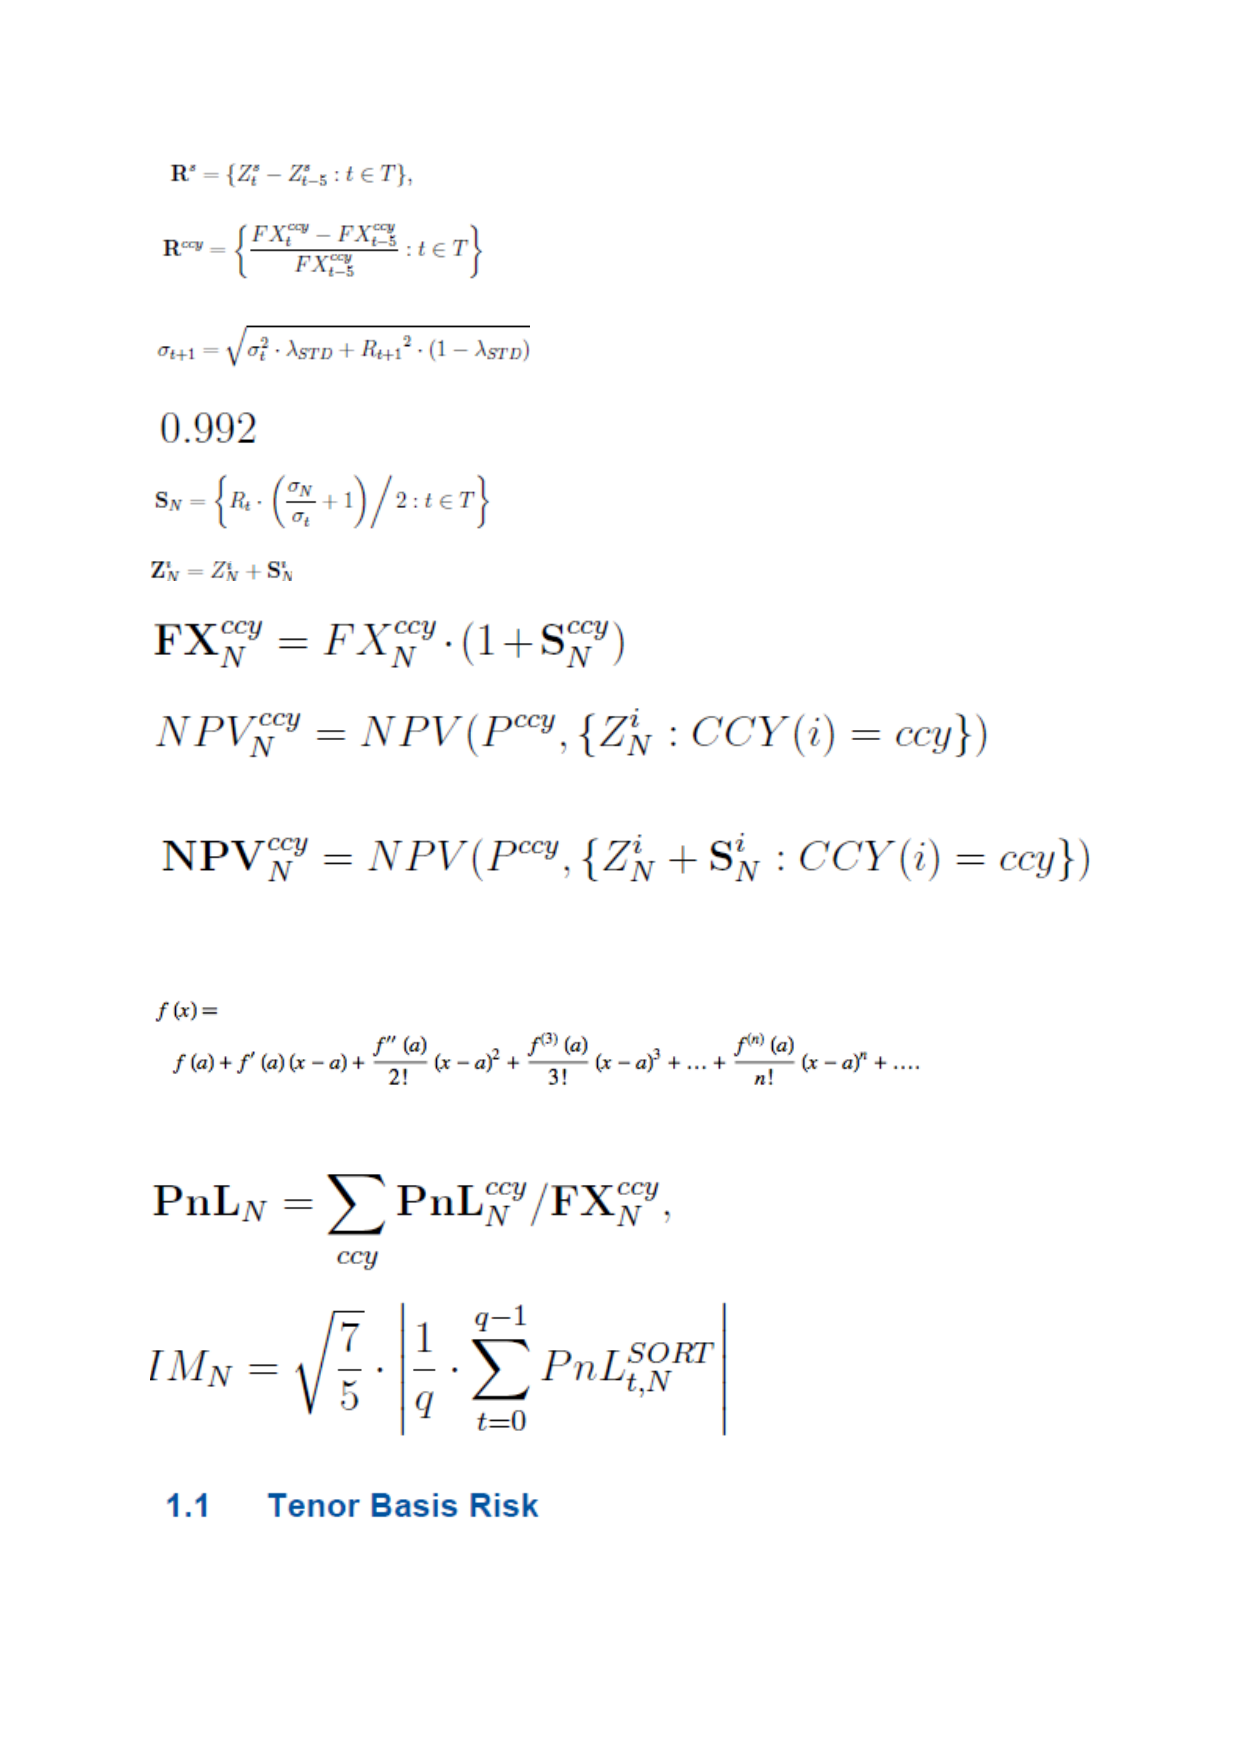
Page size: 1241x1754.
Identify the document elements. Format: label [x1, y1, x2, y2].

picture [150, 984, 933, 1096]
